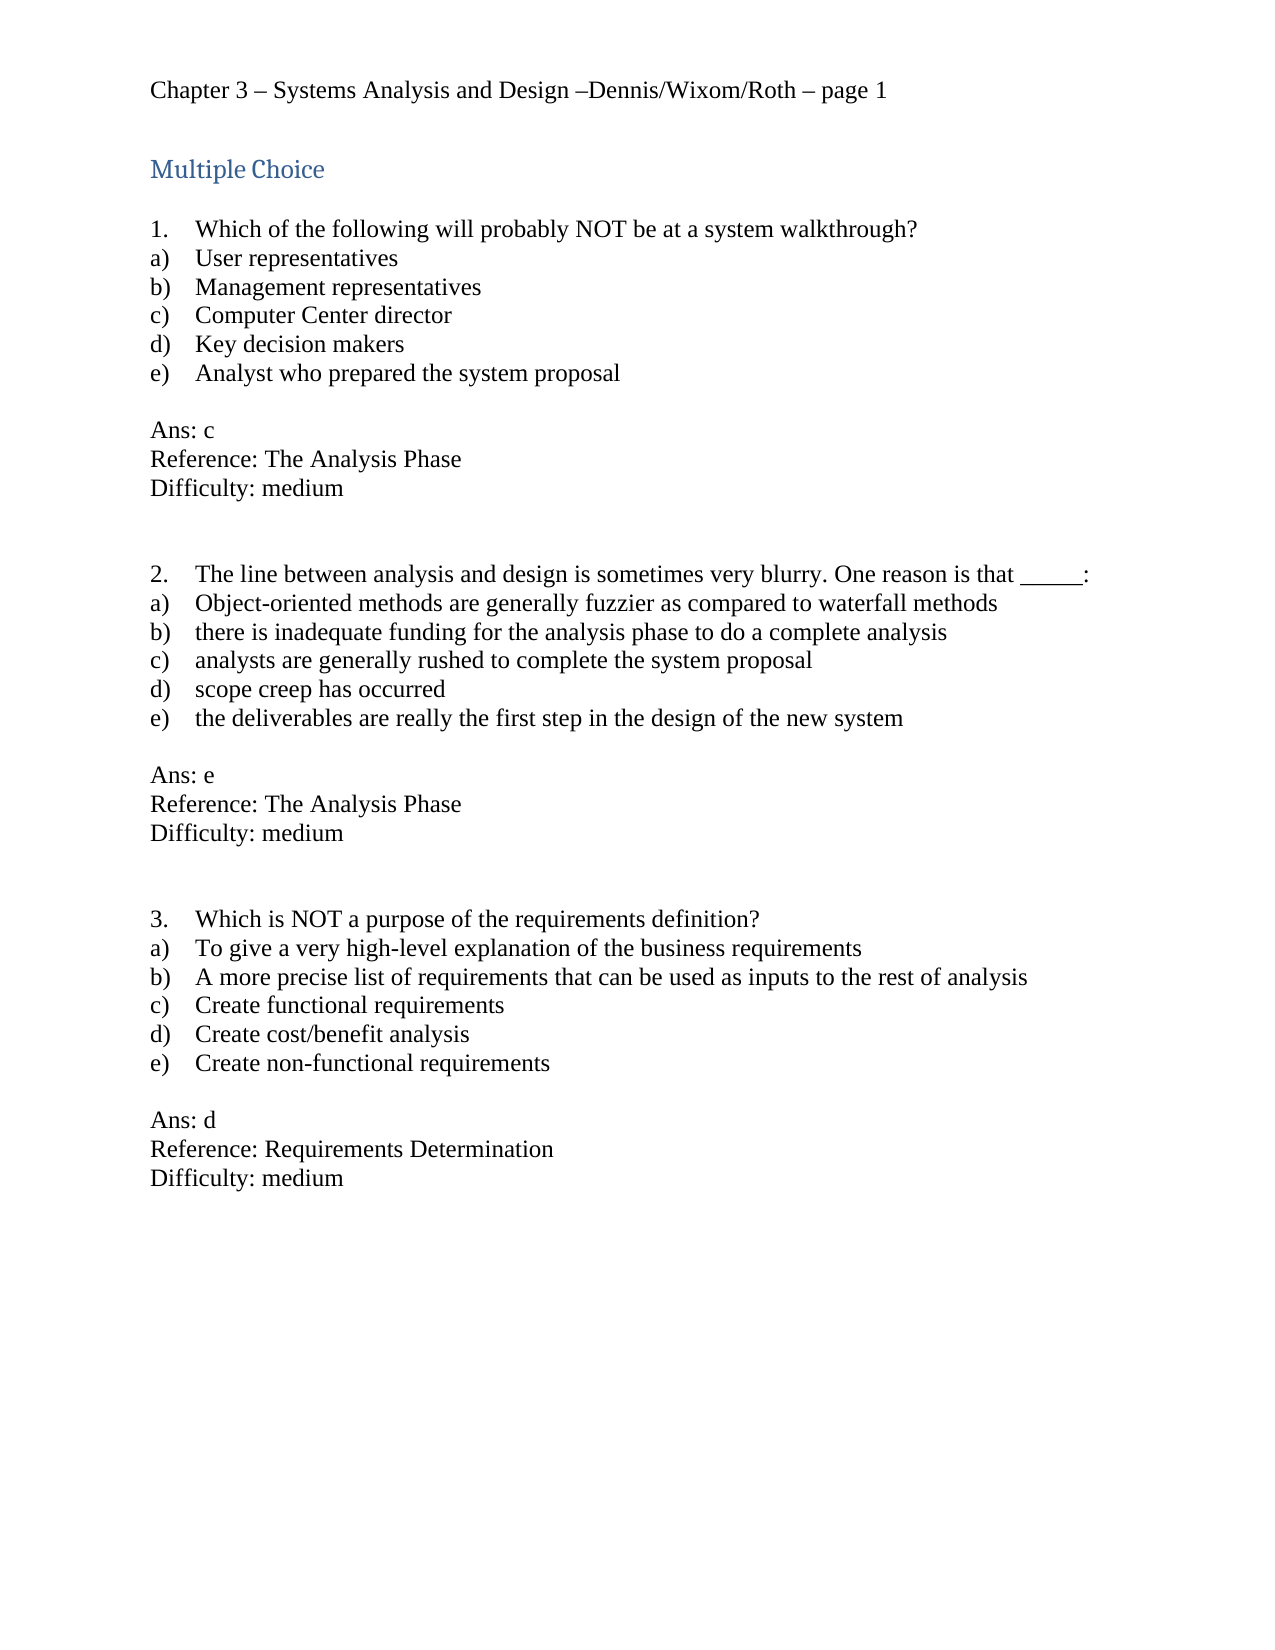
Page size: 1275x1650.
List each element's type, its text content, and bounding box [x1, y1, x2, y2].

list Object-oriented methods are generally fuzzier as compared to waterfall methods [150, 588, 1125, 617]
list Analyst who prepared the system proposal [150, 358, 1125, 387]
list scope creep has occurred [150, 674, 1125, 703]
text Ans: e [150, 760, 1125, 789]
list User representatives [150, 243, 1125, 272]
text Reference: The Analysis Phase [150, 444, 1125, 473]
text Difficulty: medium [150, 473, 1125, 502]
list Which of the following will probably NOT be at a system walkthrough? [150, 214, 1125, 243]
text Difficulty: medium [150, 1163, 1125, 1192]
subtitle Multiple Choice [150, 154, 1125, 185]
list The line between analysis and design is sometimes very blurry. One reason is that _____: [150, 559, 1125, 588]
list the deliverables are really the first step in the design of the new system [150, 703, 1125, 732]
list Key decision makers [150, 329, 1125, 358]
list analysts are generally rushed to complete the system proposal [150, 645, 1125, 674]
text Reference: Requirements Determination [150, 1134, 1125, 1163]
text Reference: The Analysis Phase [150, 789, 1125, 818]
list To give a very high-level explanation of the business requirements [150, 933, 1125, 962]
text Difficulty: medium [150, 818, 1125, 847]
list Management representatives [150, 272, 1125, 300]
list there is inadequate funding for the analysis phase to do a complete analysis [150, 617, 1125, 645]
list Computer Center director [150, 300, 1125, 329]
text Ans: d [150, 1105, 1125, 1134]
list Create non-functional requirements [150, 1048, 1125, 1077]
list A more precise list of requirements that can be used as inputs to the rest of analysis [150, 962, 1125, 990]
text Ans: c [150, 415, 1125, 444]
list Create cost/benefit analysis [150, 1019, 1125, 1048]
list Which is NOT a purpose of the requirements definition? [150, 904, 1125, 933]
list Create functional requirements [150, 990, 1125, 1019]
